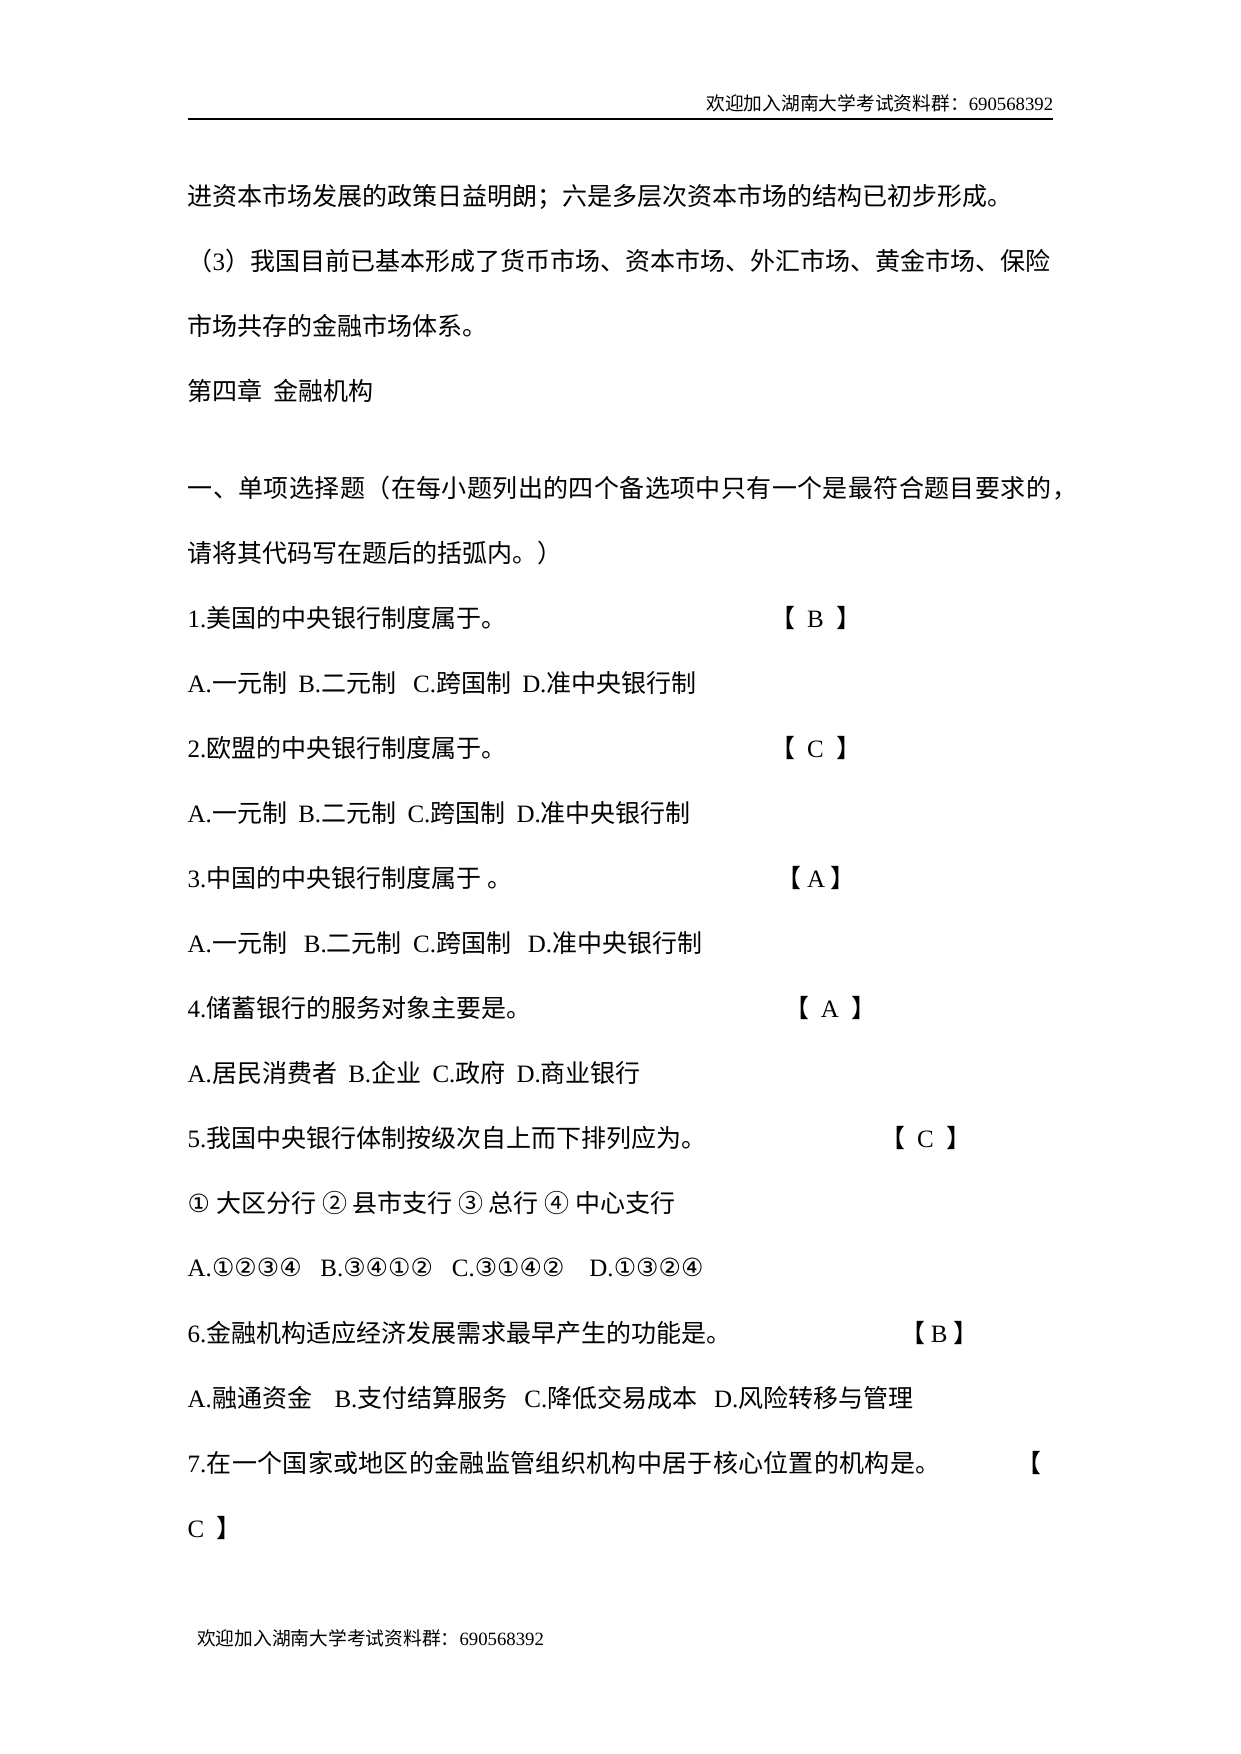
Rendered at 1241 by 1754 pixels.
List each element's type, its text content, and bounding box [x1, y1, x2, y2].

text 5.我国中央银行体制按级次自上而下排列应为。 【 C 】 [187, 1104, 1053, 1169]
text 4.储蓄银行的服务对象主要是。 【 A 】 [187, 974, 1053, 1039]
text A.一元制 B.二元制 C.跨国制 D.准中央银行制 [187, 779, 1053, 844]
text ① 大区分行 ② 县市支行 ③ 总行 ④ 中心支行 [187, 1169, 1053, 1234]
text A.①②③④ B.③④①② C.③①④② D.①③②④ [187, 1234, 1053, 1299]
text 3.中国的中央银行制度属于 。 【 A 】 [187, 844, 1053, 909]
text A.居民消费者 B.企业 C.政府 D.商业银行 [187, 1039, 1053, 1104]
text 7.在一个国家或地区的金融监管组织机构中居于核心位置的机构是。 【 C 】 [187, 1429, 1053, 1559]
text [187, 162, 1053, 227]
text 1.美国的中央银行制度属于。 【 B 】 [187, 584, 1053, 649]
text A.融通资金 B.支付结算服务 C.降低交易成本 D.风险转移与管理 [187, 1364, 1053, 1429]
text 6.金融机构适应经济发展需求最早产生的功能是。 【 B 】 [187, 1299, 1053, 1364]
text （3）我国目前已基本形成了货币市场、资本市场、外汇市场、黄金市场、保险市场共存的金融市场体系。 [187, 227, 1053, 357]
text 第四章 金融机构 [187, 357, 1053, 422]
text A.一元制 B.二元制 C.跨国制 D.准中央银行制 [187, 649, 1053, 714]
text A.一元制 B.二元制 C.跨国制 D.准中央银行制 [187, 909, 1053, 974]
text 一、单项选择题（在每小题列出的四个备选项中只有一个是最符合题目要求的，请将其代码写在题后的括弧内。） [187, 454, 1053, 584]
text 2.欧盟的中央银行制度属于。 【 C 】 [187, 714, 1053, 779]
